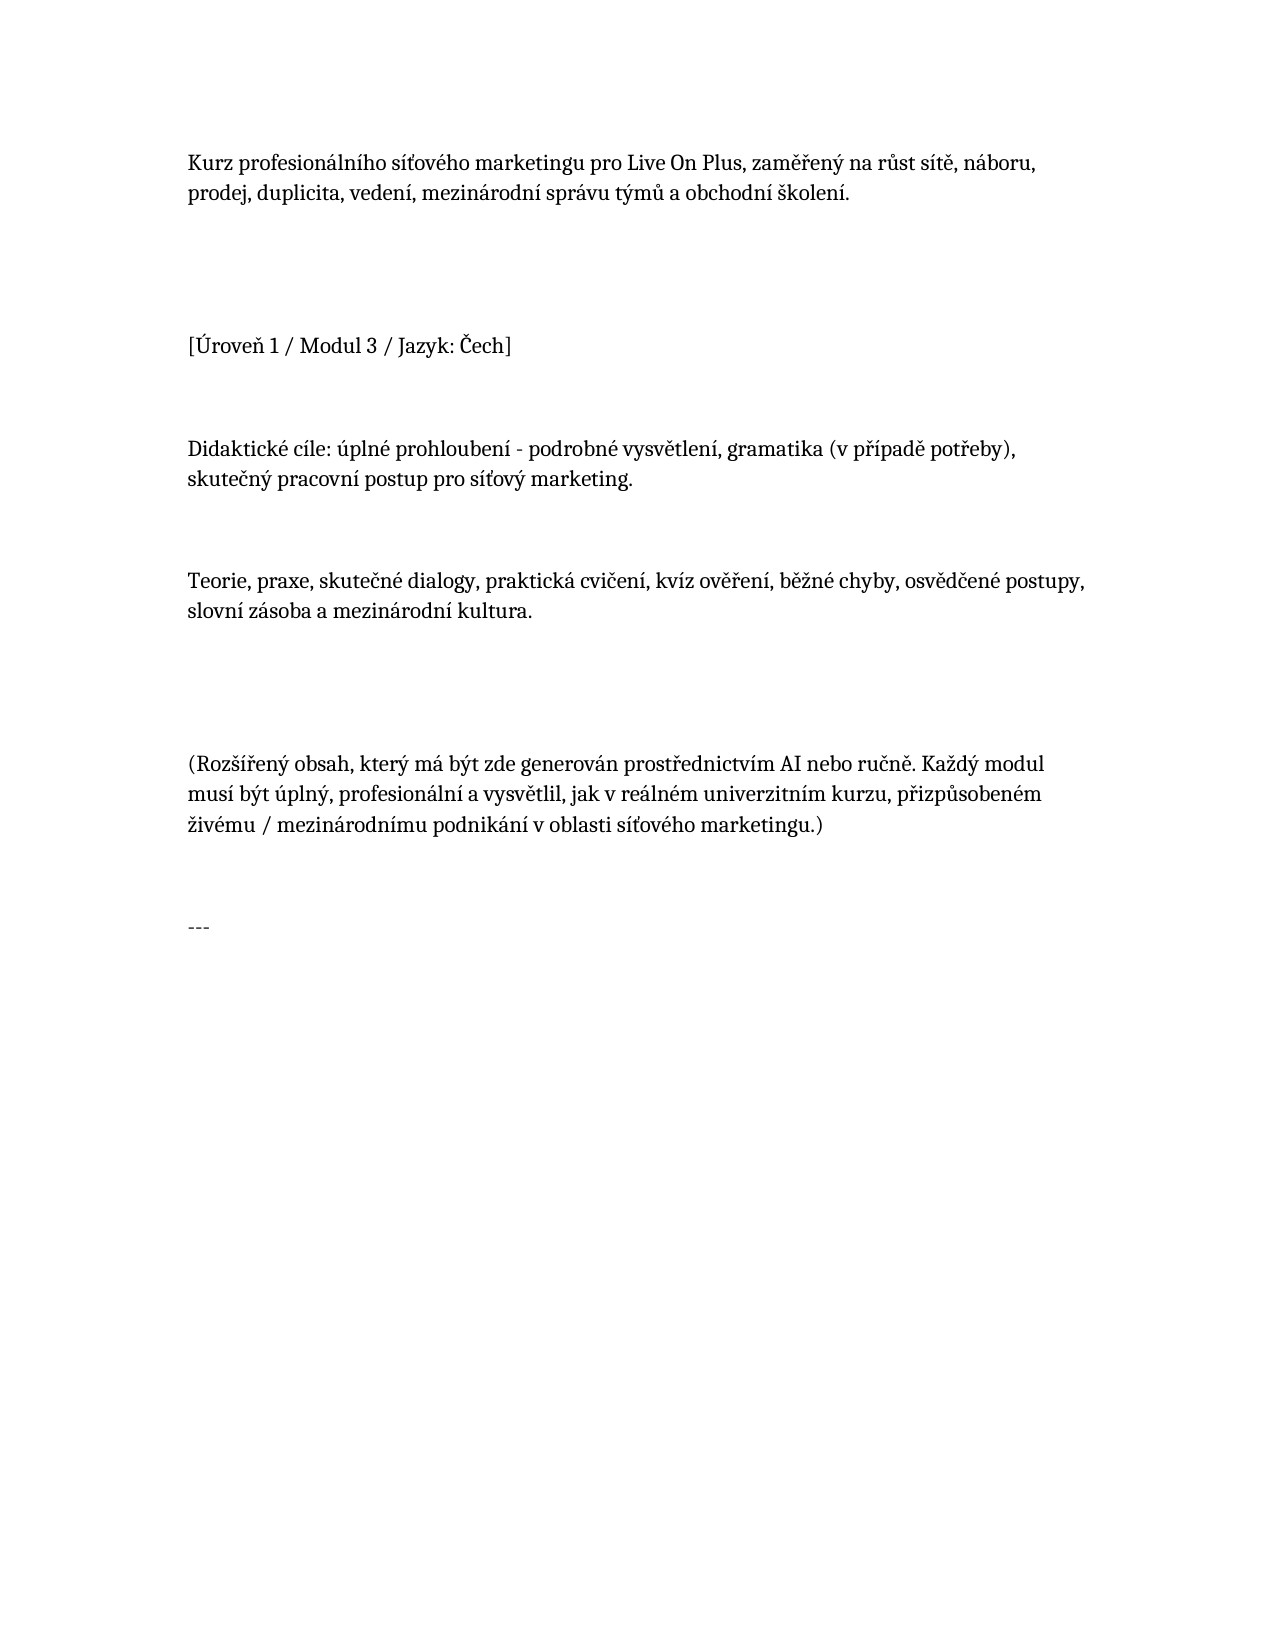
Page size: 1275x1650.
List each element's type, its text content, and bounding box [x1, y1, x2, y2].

text Teorie, praxe, skutečné dialogy, praktická cvičení, kvíz ověření, běžné chyby, osvědčené postupy, slovní zásoba a mezinárodní kultura. [187, 568, 1087, 624]
text Kurz profesionálního síťového marketingu pro Live On Plus, zaměřený na růst sítě, náboru, prodej, duplicita, vedení, mezinárodní správu týmů a obchodní školení. [187, 150, 1087, 207]
text Didaktické cíle: úplné prohloubení - podrobné vysvětlení, gramatika (v případě potřeby), skutečný pracovní postup pro síťový marketing. [187, 435, 1087, 492]
text [Úroveň 1 / Modul 3 / Jazyk: Čech] [187, 333, 1087, 360]
text (Rozšířený obsah, který má být zde generován prostřednictvím AI nebo ručně. Každý modul musí být úplný, profesionální a vysvětlil, jak v reálném univerzitním kurzu, přizpůsobeném živému / mezinárodnímu podnikání v oblasti síťového marketingu.) [187, 751, 1087, 838]
text --- [187, 913, 1087, 940]
